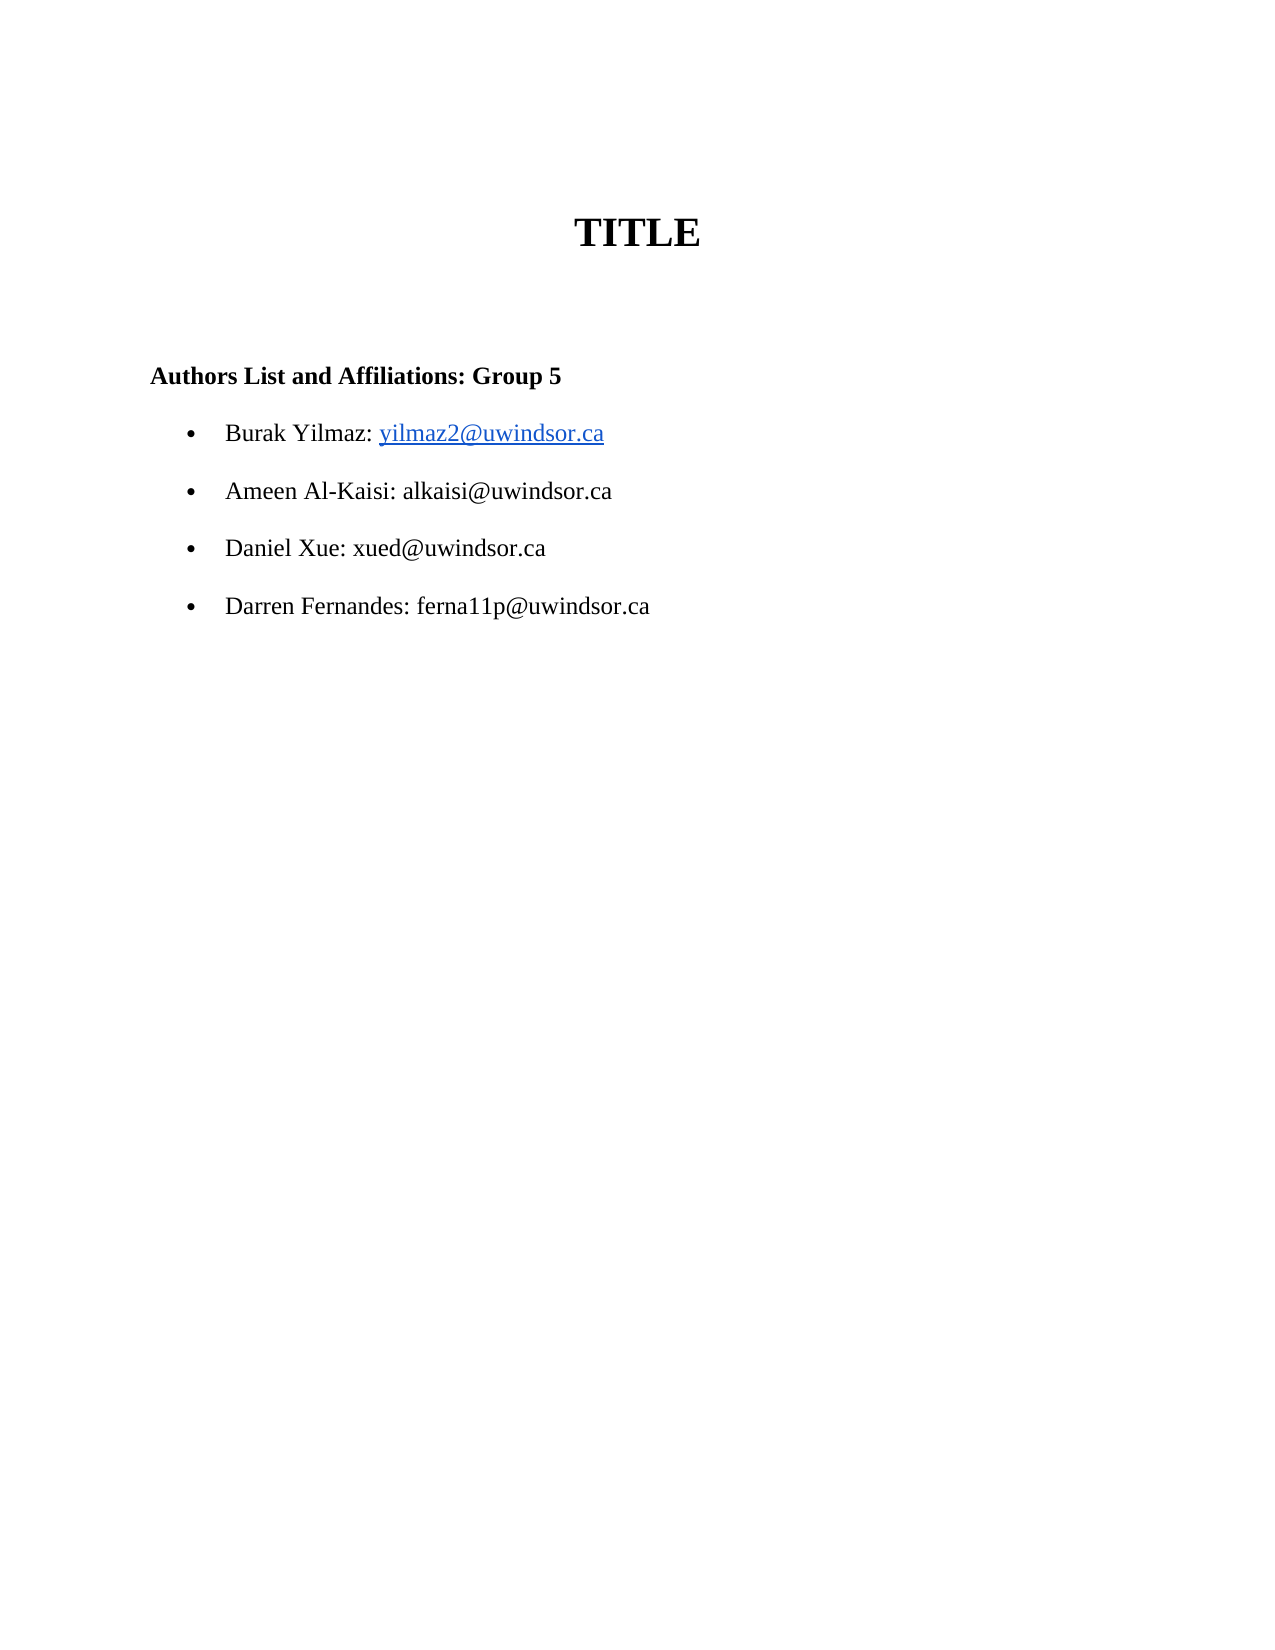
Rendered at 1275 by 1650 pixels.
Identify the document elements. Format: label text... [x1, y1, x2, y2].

list Burak Yilmaz: yilmaz2@uwindsor.ca [187, 418, 1125, 447]
list Ameen Al-Kaisi: alkaisi@uwindsor.ca [187, 476, 1125, 504]
text Authors List and Affiliations: Group 5 [150, 361, 1125, 389]
list Daniel Xue: xued@uwindsor.ca [187, 533, 1125, 562]
text TITLE [150, 207, 1125, 255]
list Darren Fernandes: ferna11p@uwindsor.ca [187, 591, 1125, 619]
